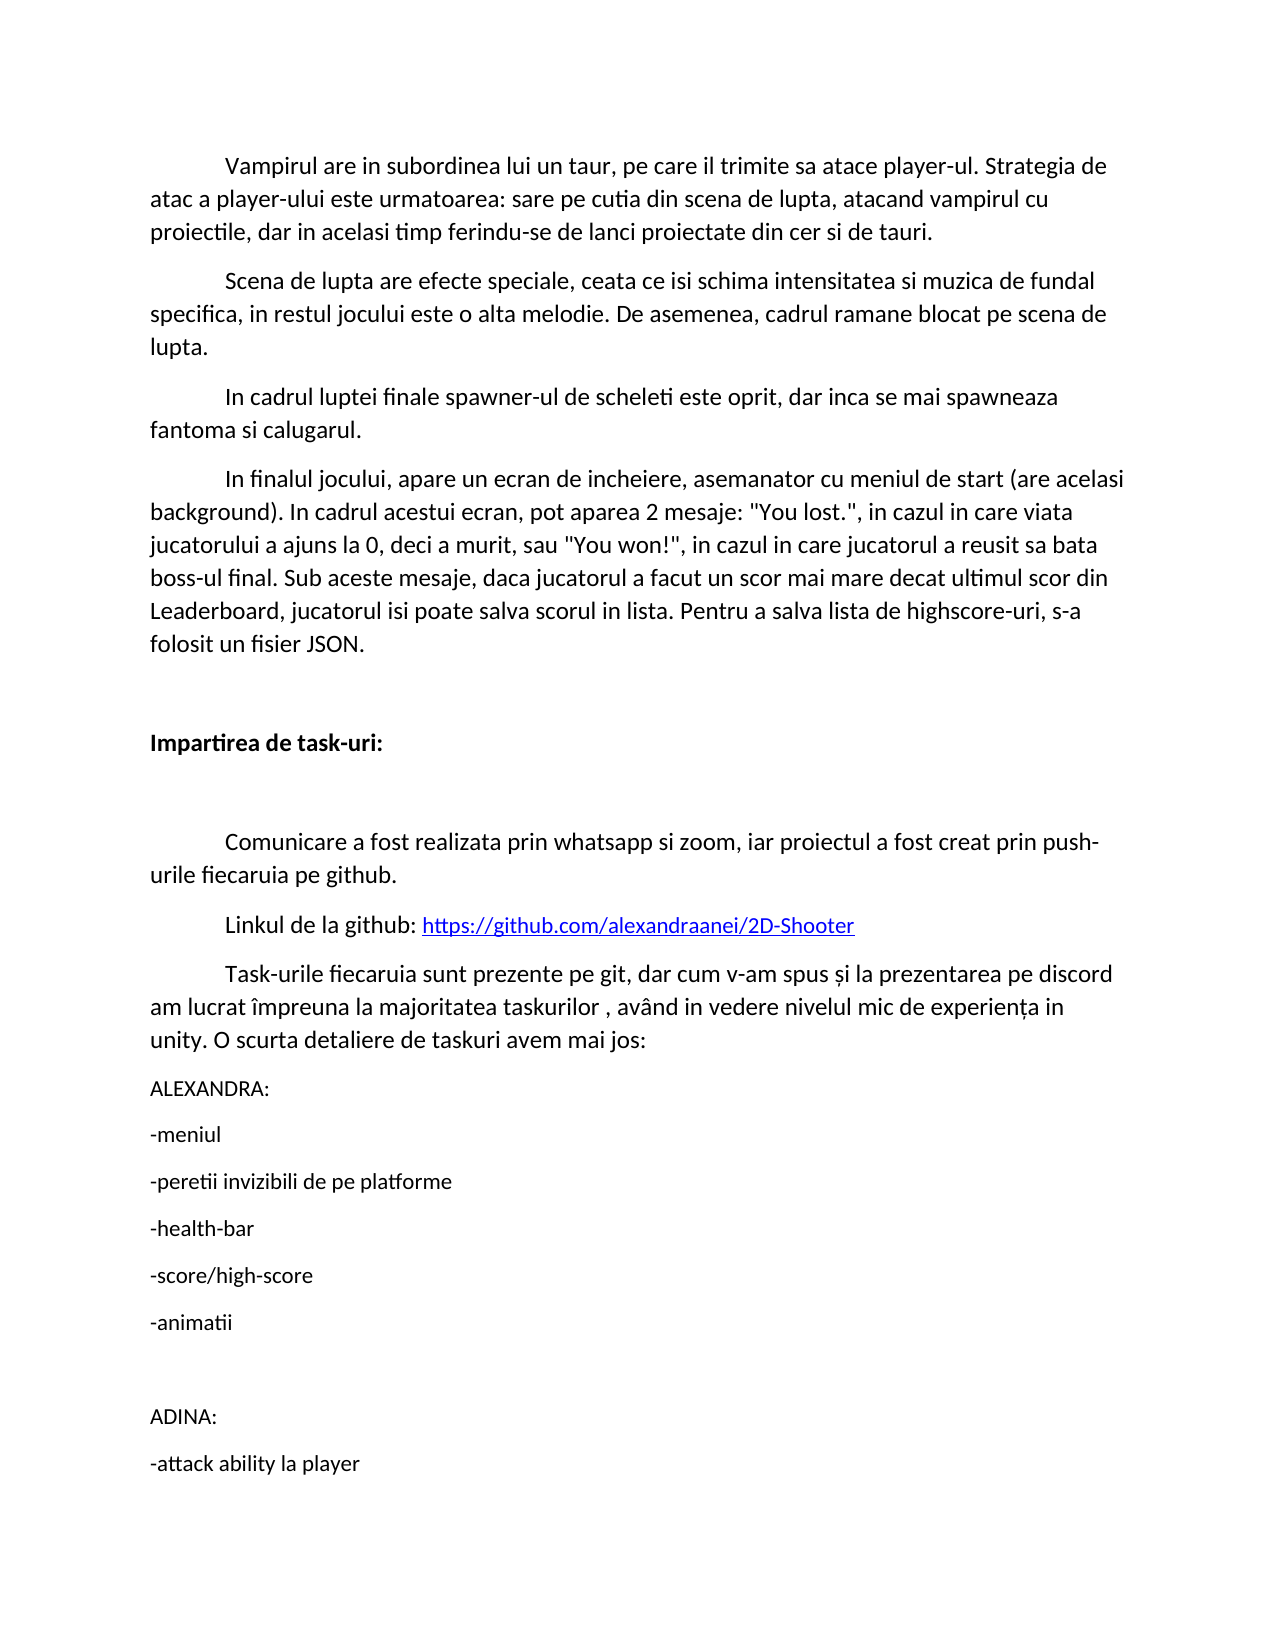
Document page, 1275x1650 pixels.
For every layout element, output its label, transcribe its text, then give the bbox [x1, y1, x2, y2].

text Task-urile fiecaruia sunt prezente pe git, dar cum v-am spus și la prezentarea pe discord am lucrat împreuna la majoritatea taskurilor , având in vedere nivelul mic de experiența in unity. O scurta detaliere de taskuri avem mai jos: [150, 958, 1125, 1055]
text Vampirul are in subordinea lui un taur, pe care il trimite sa atace player-ul. Strategia de atac a player-ului este urmatoarea: sare pe cutia din scena de lupta, atacand vampirul cu proiectile, dar in acelasi timp ferindu-se de lanci proiectate din cer si de tauri. [150, 150, 1125, 246]
text Impartirea de task-uri: [150, 727, 1125, 758]
text -meniul [150, 1121, 1125, 1149]
text Comunicare a fost realizata prin whatsapp si zoom, iar proiectul a fost creat prin push-urile fiecaruia pe github. [150, 826, 1125, 890]
text In finalul jocului, apare un ecran de incheiere, asemanator cu meniul de start (are acelasi background). In cadrul acestui ecran, pot aparea 2 mesaje: "You lost.", in cazul in care viata jucatorului a ajuns la 0, deci a murit, sau "You won!", in cazul in care jucatorul a reusit sa bata boss-ul final. Sub aceste mesaje, daca jucatorul a facut un scor mai mare decat ultimul scor din Leaderboard, jucatorul isi poate salva scorul in lista. Pentru a salva lista de highscore-uri, s-a folosit un fisier JSON. [150, 463, 1125, 658]
text -peretii invizibili de pe platforme [150, 1167, 1125, 1196]
text Scena de lupta are efecte speciale, ceata ce isi schima intensitatea si muzica de fundal specifica, in restul jocului este o alta melodie. De asemenea, cadrul ramane blocat pe scena de lupta. [150, 265, 1125, 362]
text -animatii [150, 1308, 1125, 1336]
text Linkul de la github: https://github.com/alexandraanei/2D-Shooter [150, 909, 1125, 939]
text -health-bar [150, 1214, 1125, 1242]
text In cadrul luptei finale spawner-ul de scheleti este oprit, dar inca se mai spawneaza fantoma si calugarul. [150, 381, 1125, 444]
text -attack ability la player [150, 1449, 1125, 1477]
text -score/high-score [150, 1261, 1125, 1289]
text ADINA: [150, 1402, 1125, 1430]
text ALEXANDRA: [150, 1074, 1125, 1102]
